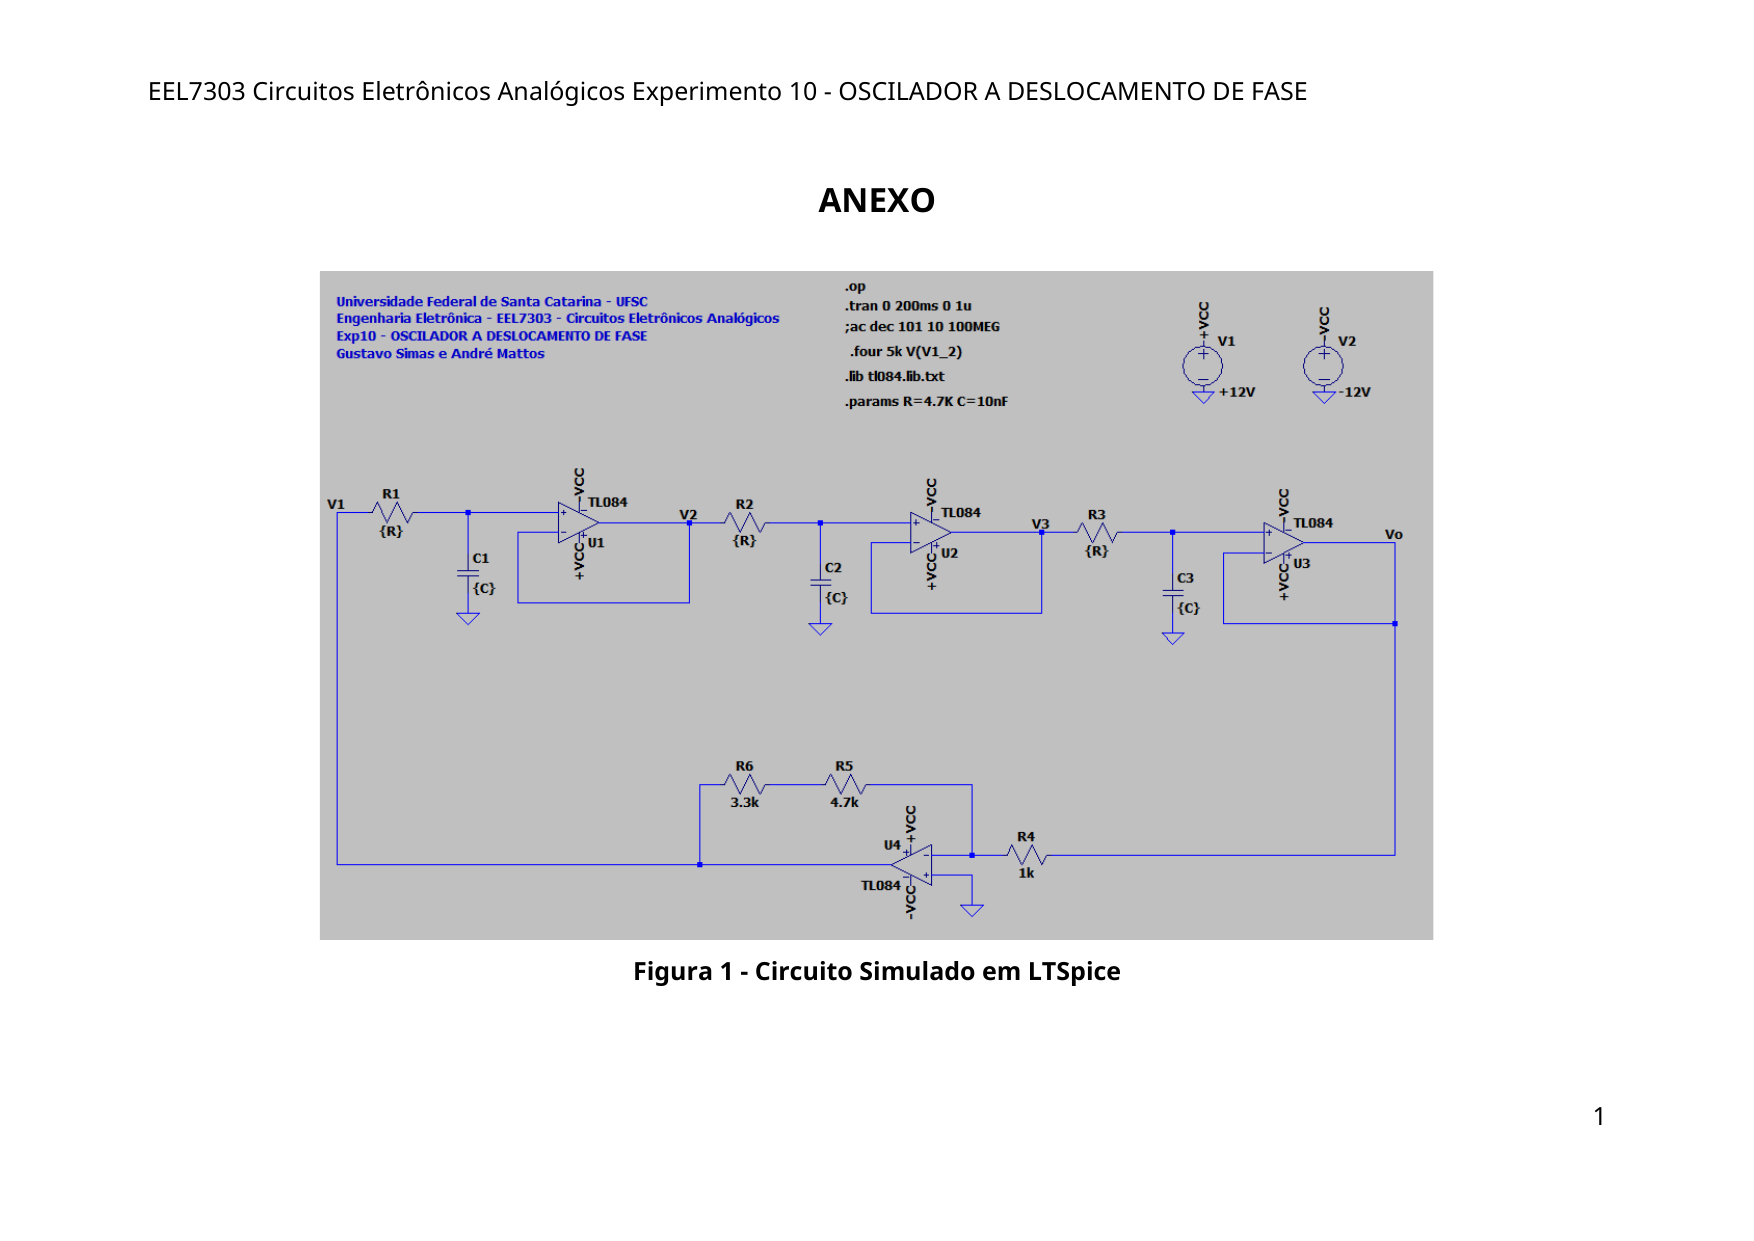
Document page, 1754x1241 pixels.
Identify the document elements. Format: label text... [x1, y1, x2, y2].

picture [319, 271, 1434, 940]
text ANEXO [148, 177, 1606, 223]
